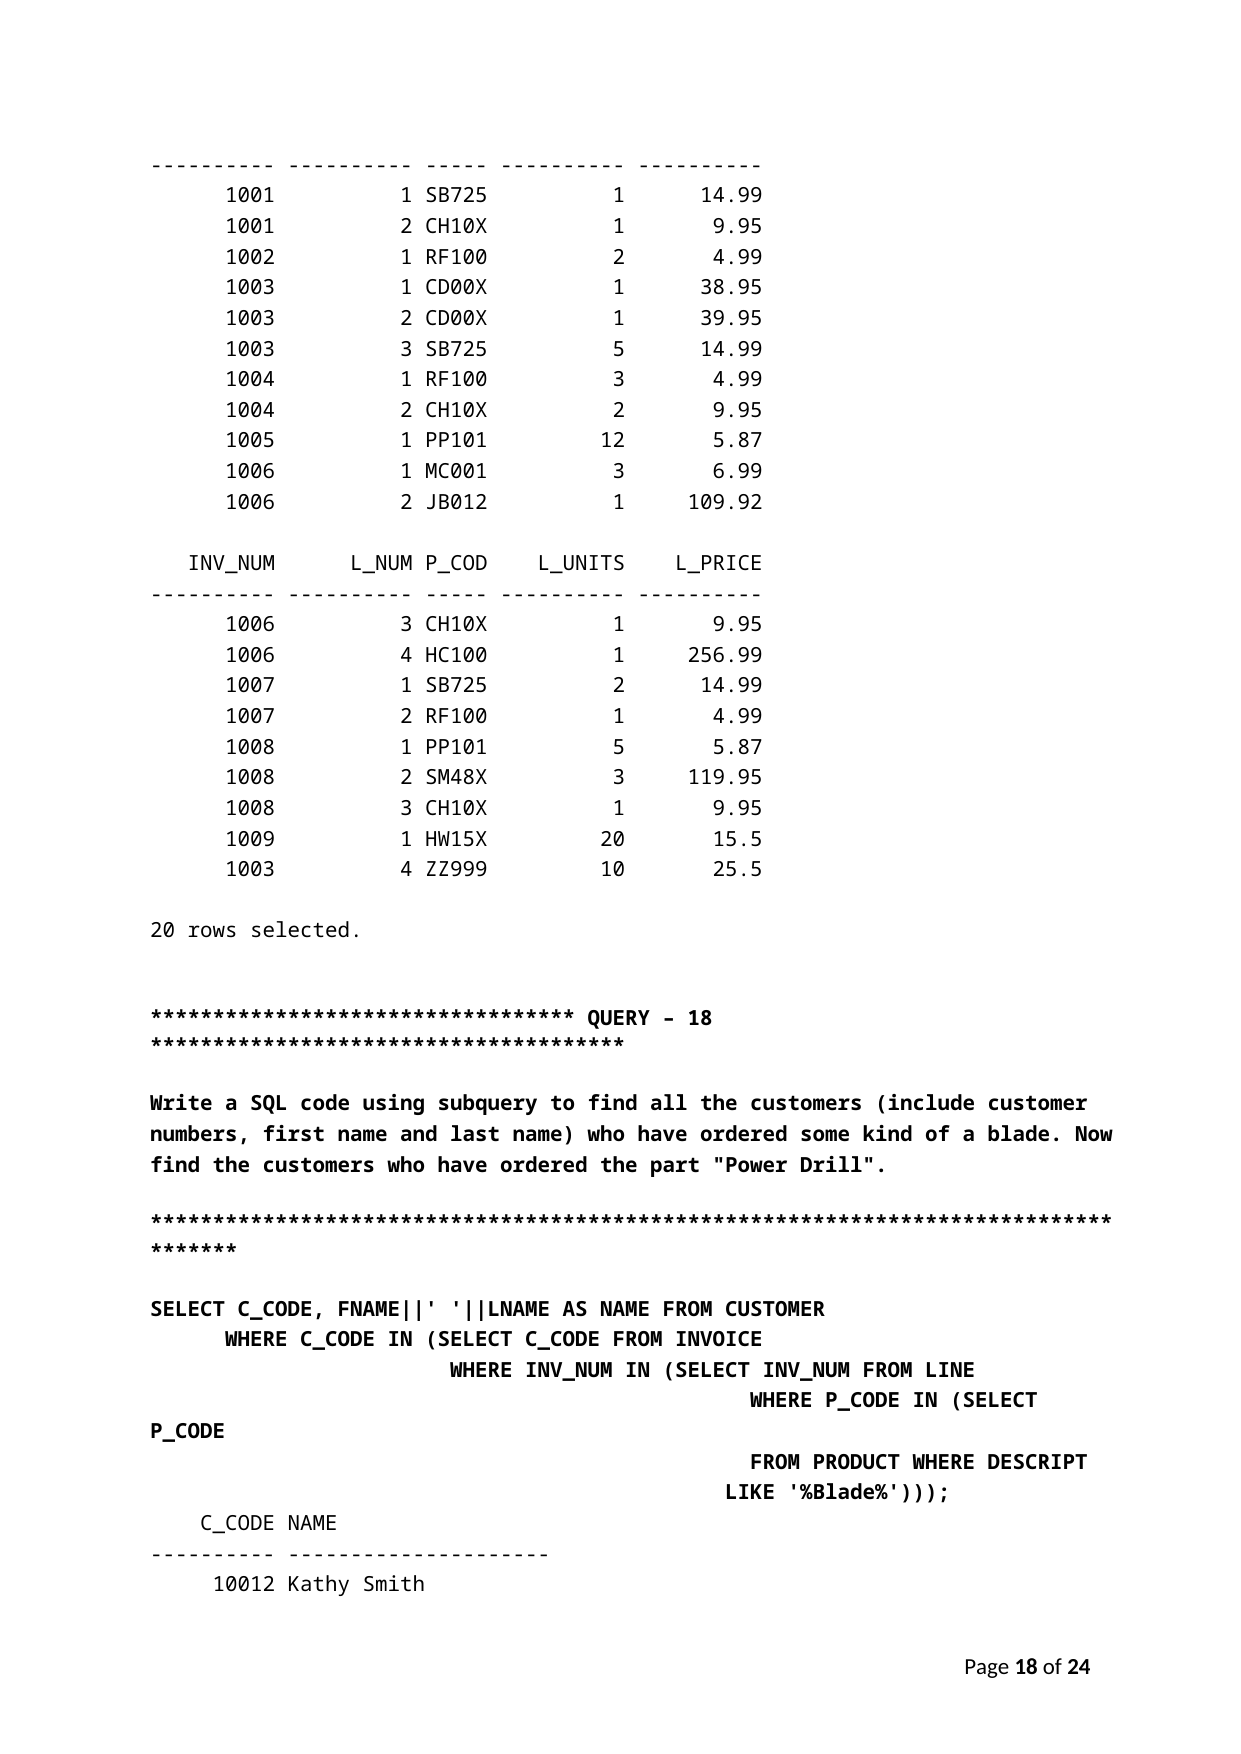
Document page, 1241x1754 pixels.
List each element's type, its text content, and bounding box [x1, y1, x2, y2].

text 1004 2 CH10X 2 9.95 [150, 395, 1122, 423]
text SELECT C_CODE, FNAME||' '||LNAME AS NAME FROM CUSTOMER [150, 1294, 1122, 1322]
text FROM PRODUCT WHERE DESCRIPT [150, 1447, 1122, 1475]
text 20 rows selected. [150, 916, 1122, 944]
text ************************************************************************************ [150, 1208, 1122, 1265]
text WHERE P_CODE IN (SELECT P_CODE [150, 1386, 1122, 1444]
text 1003 1 CD00X 1 38.95 [150, 272, 1122, 301]
text 10012 Kathy Smith [150, 1569, 1122, 1598]
text 1005 1 PP101 12 5.87 [150, 426, 1122, 454]
text 1006 1 MC001 3 6.99 [150, 456, 1122, 485]
text 1006 3 CH10X 1 9.95 [150, 609, 1122, 638]
text ---------- --------------------- [150, 1539, 1122, 1567]
text WHERE INV_NUM IN (SELECT INV_NUM FROM LINE [375, 1355, 1122, 1383]
text ---------- ---------- ----- ---------- ---------- [150, 150, 1122, 178]
text 1008 1 PP101 5 5.87 [150, 732, 1122, 760]
text 1003 3 SB725 5 14.99 [150, 334, 1122, 362]
text 1009 1 HW15X 20 15.5 [150, 824, 1122, 852]
text 1008 3 CH10X 1 9.95 [150, 793, 1122, 822]
text WHERE C_CODE IN (SELECT C_CODE FROM INVOICE [150, 1324, 1122, 1353]
text 1008 2 SM48X 3 119.95 [150, 762, 1122, 791]
text 1004 1 RF100 3 4.99 [150, 364, 1122, 393]
text C_CODE NAME [150, 1508, 1122, 1536]
text 1002 1 RF100 2 4.99 [150, 242, 1122, 270]
text LIKE '%Blade%'))); [150, 1477, 1122, 1506]
text 1007 1 SB725 2 14.99 [150, 671, 1122, 699]
text INV_NUM L_NUM P_COD L_UNITS L_PRICE [150, 548, 1122, 577]
text 1006 4 HC100 1 256.99 [150, 640, 1122, 668]
text ---------- ---------- ----- ---------- ---------- [150, 579, 1122, 607]
text 1006 2 JB012 1 109.92 [150, 487, 1122, 515]
text 1001 1 SB725 1 14.99 [150, 181, 1122, 209]
text 1007 2 RF100 1 4.99 [150, 701, 1122, 730]
text Write a SQL code using subquery to find all the customers (include customer numbers, first name and last name) who have ordered some kind of a blade. Now find the customers who have ordered the part "Power Drill". [150, 1088, 1122, 1178]
text 1001 2 CH10X 1 9.95 [150, 211, 1122, 240]
text ********************************** QUERY – 18 ************************************** [150, 1003, 1122, 1060]
text 1003 2 CD00X 1 39.95 [150, 303, 1122, 332]
text 1003 4 ZZ999 10 25.5 [150, 854, 1122, 883]
